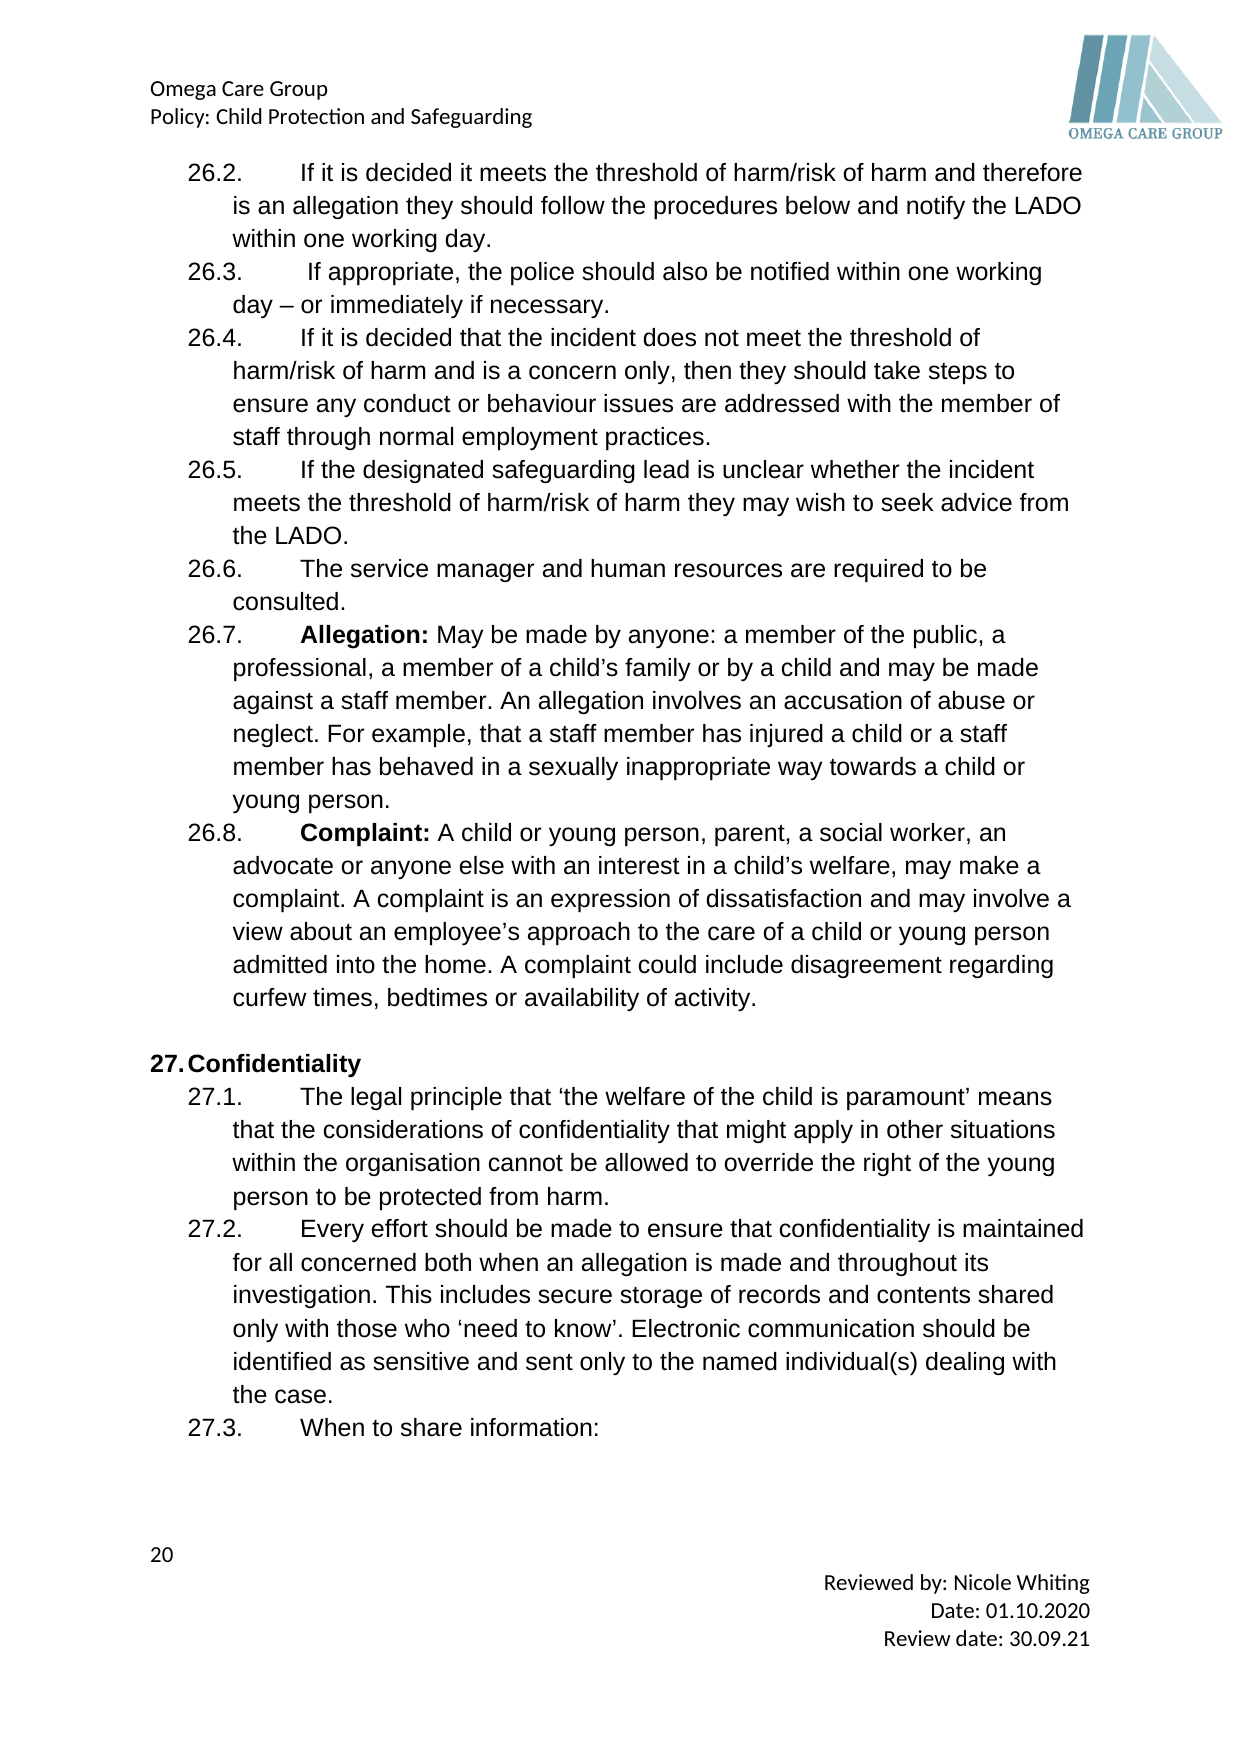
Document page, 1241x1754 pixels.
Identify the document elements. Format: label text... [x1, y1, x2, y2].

list Complaint: A child or young person, parent, a social worker, an advocate or anyone else with an interest in a child’s welfare, may make a complaint. A complaint is an expression of dissatisfaction and may involve a view about an employee’s approach to the care of a child or young person admitted into the home. A complaint could include disagreement regarding curfew times, bedtimes or availability of activity. [187, 818, 1090, 1012]
list If appropriate, the police should also be notified within one working day – or immediately if necessary. [187, 257, 1090, 319]
list If the designated safeguarding lead is unclear whether the incident meets the threshold of harm/risk of harm they may wish to seek advice from the LADO. [187, 455, 1090, 550]
list The legal principle that ‘the welfare of the child is paramount’ means that the considerations of confidentiality that might apply in other situations within the organisation cannot be allowed to override the right of the young person to be protected from harm. [187, 1082, 1090, 1210]
list If it is decided it meets the threshold of harm/risk of harm and therefore is an allegation they should follow the procedures below and notify the LADO within one working day. [187, 158, 1090, 253]
list Every effort should be made to ensure that confidentiality is maintained for all concerned both when an allegation is made and throughout its investigation. This includes secure storage of records and contents shared only with those who ‘need to know’. Electronic communication should be identified as sensitive and sent only to the named individual(s) dealing with the case. [187, 1214, 1090, 1408]
list Confidentiality [150, 1049, 1090, 1078]
list The service manager and human resources are required to be consulted. [187, 554, 1090, 616]
picture [1061, 25, 1230, 148]
list Allegation: May be made by anyone: a member of the public, a professional, a member of a child’s family or by a child and may be made against a staff member. An allegation involves an accusation of abuse or neglect. For example, that a staff member has injured a child or a staff member has behaved in a sexually inappropriate way towards a child or young person. [187, 620, 1090, 814]
list If it is decided that the incident does not meet the threshold of harm/risk of harm and is a concern only, then they should take steps to ensure any conduct or behaviour issues are addressed with the member of staff through normal employment practices. [187, 323, 1090, 451]
list When to share information: [187, 1413, 1090, 1441]
